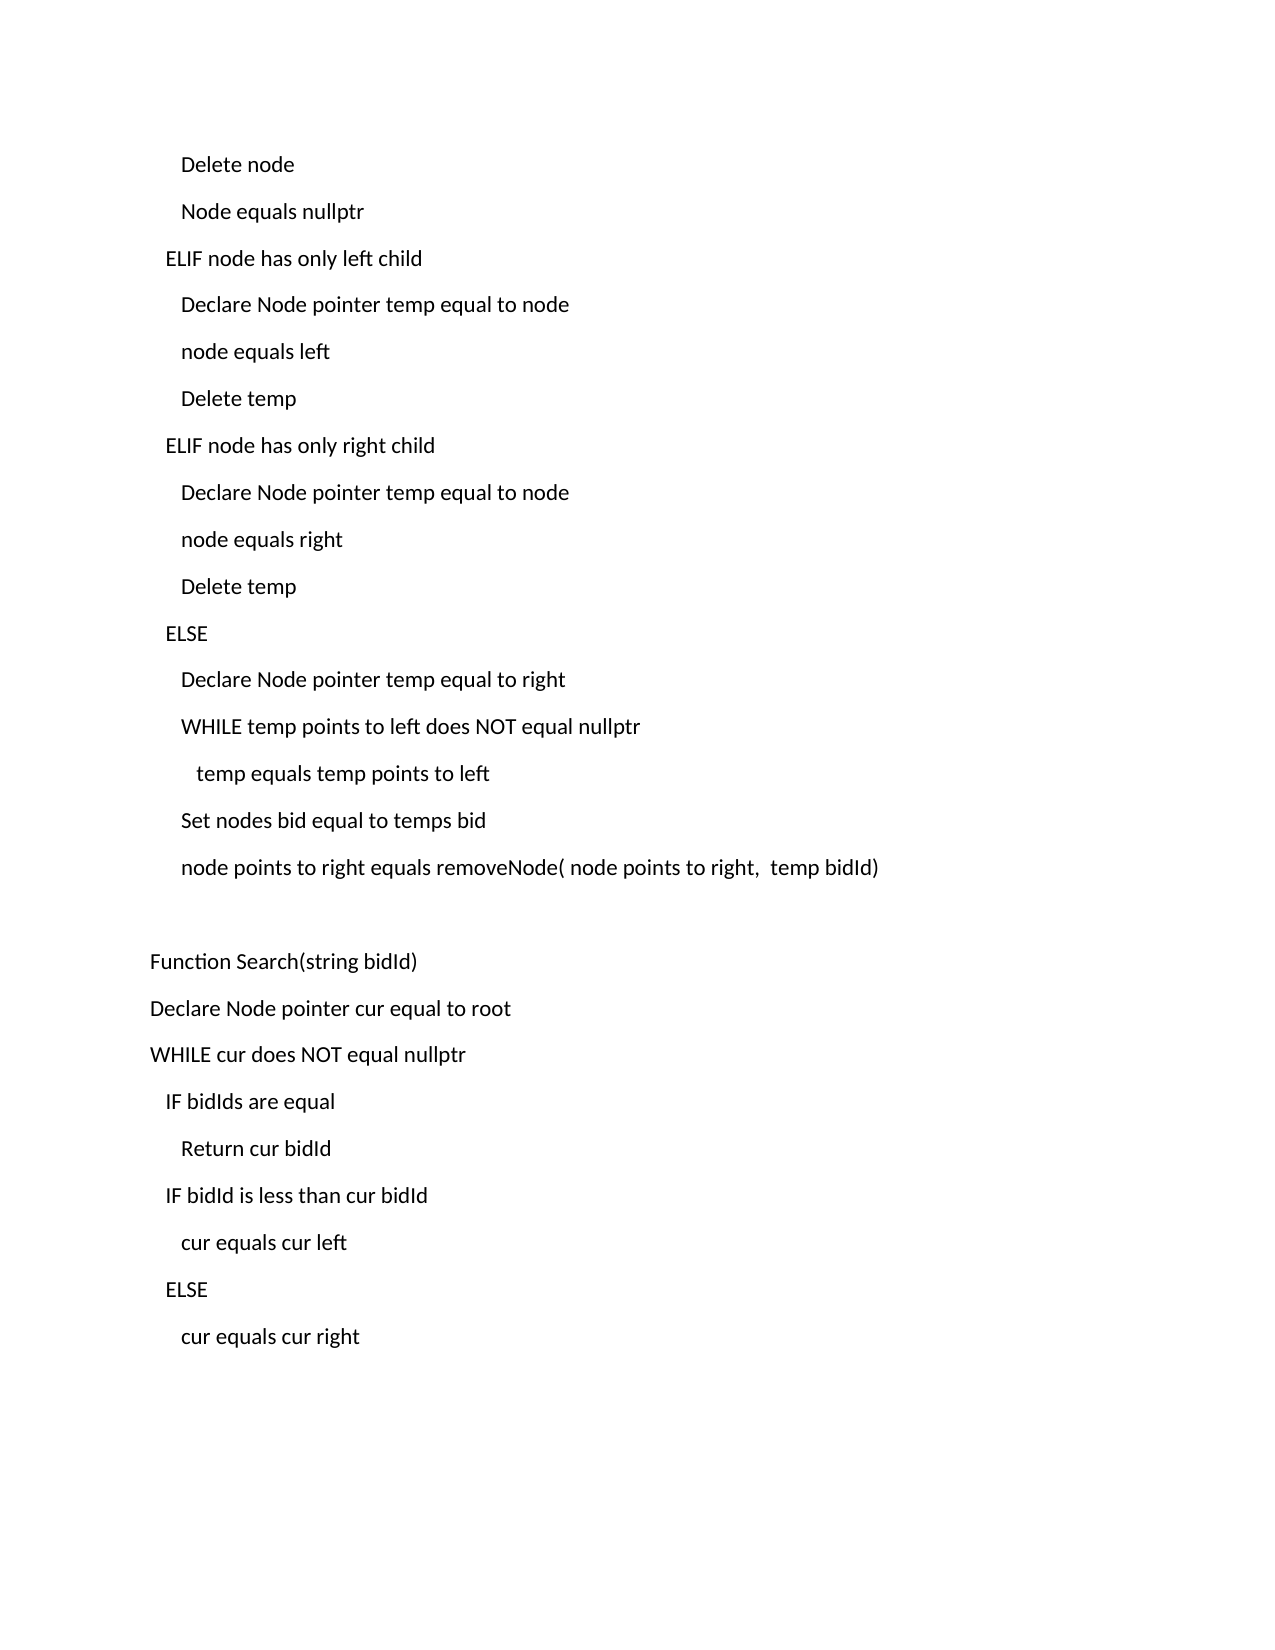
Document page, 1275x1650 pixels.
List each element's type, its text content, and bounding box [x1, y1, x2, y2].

text Delete node [150, 150, 1125, 178]
text Function Search(string bidId) [150, 947, 1125, 975]
text Declare Node pointer temp equal to node [150, 478, 1125, 506]
text Declare Node pointer temp equal to node [150, 291, 1125, 319]
text Declare Node pointer temp equal to right [150, 666, 1125, 694]
text Delete temp [150, 572, 1125, 600]
text IF bidId is less than cur bidId [150, 1181, 1125, 1209]
text ELIF node has only left child [150, 244, 1125, 272]
text ELIF node has only right child [150, 431, 1125, 459]
text Return cur bidId [150, 1134, 1125, 1162]
text ELSE [150, 1275, 1125, 1303]
text node points to right equals removeNode( node points to right, temp bidId) [150, 853, 1125, 881]
text node equals left [150, 337, 1125, 366]
text Declare Node pointer cur equal to root [150, 994, 1125, 1022]
text temp equals temp points to left [150, 759, 1125, 787]
text WHILE cur does NOT equal nullptr [150, 1041, 1125, 1069]
text Set nodes bid equal to temps bid [150, 806, 1125, 834]
text IF bidIds are equal [150, 1087, 1125, 1116]
text cur equals cur right [150, 1322, 1125, 1350]
text cur equals cur left [150, 1228, 1125, 1256]
text ELSE [150, 619, 1125, 647]
text Delete temp [150, 384, 1125, 412]
text node equals right [150, 525, 1125, 553]
text WHILE temp points to left does NOT equal nullptr [150, 712, 1125, 741]
text Node equals nullptr [150, 197, 1125, 225]
